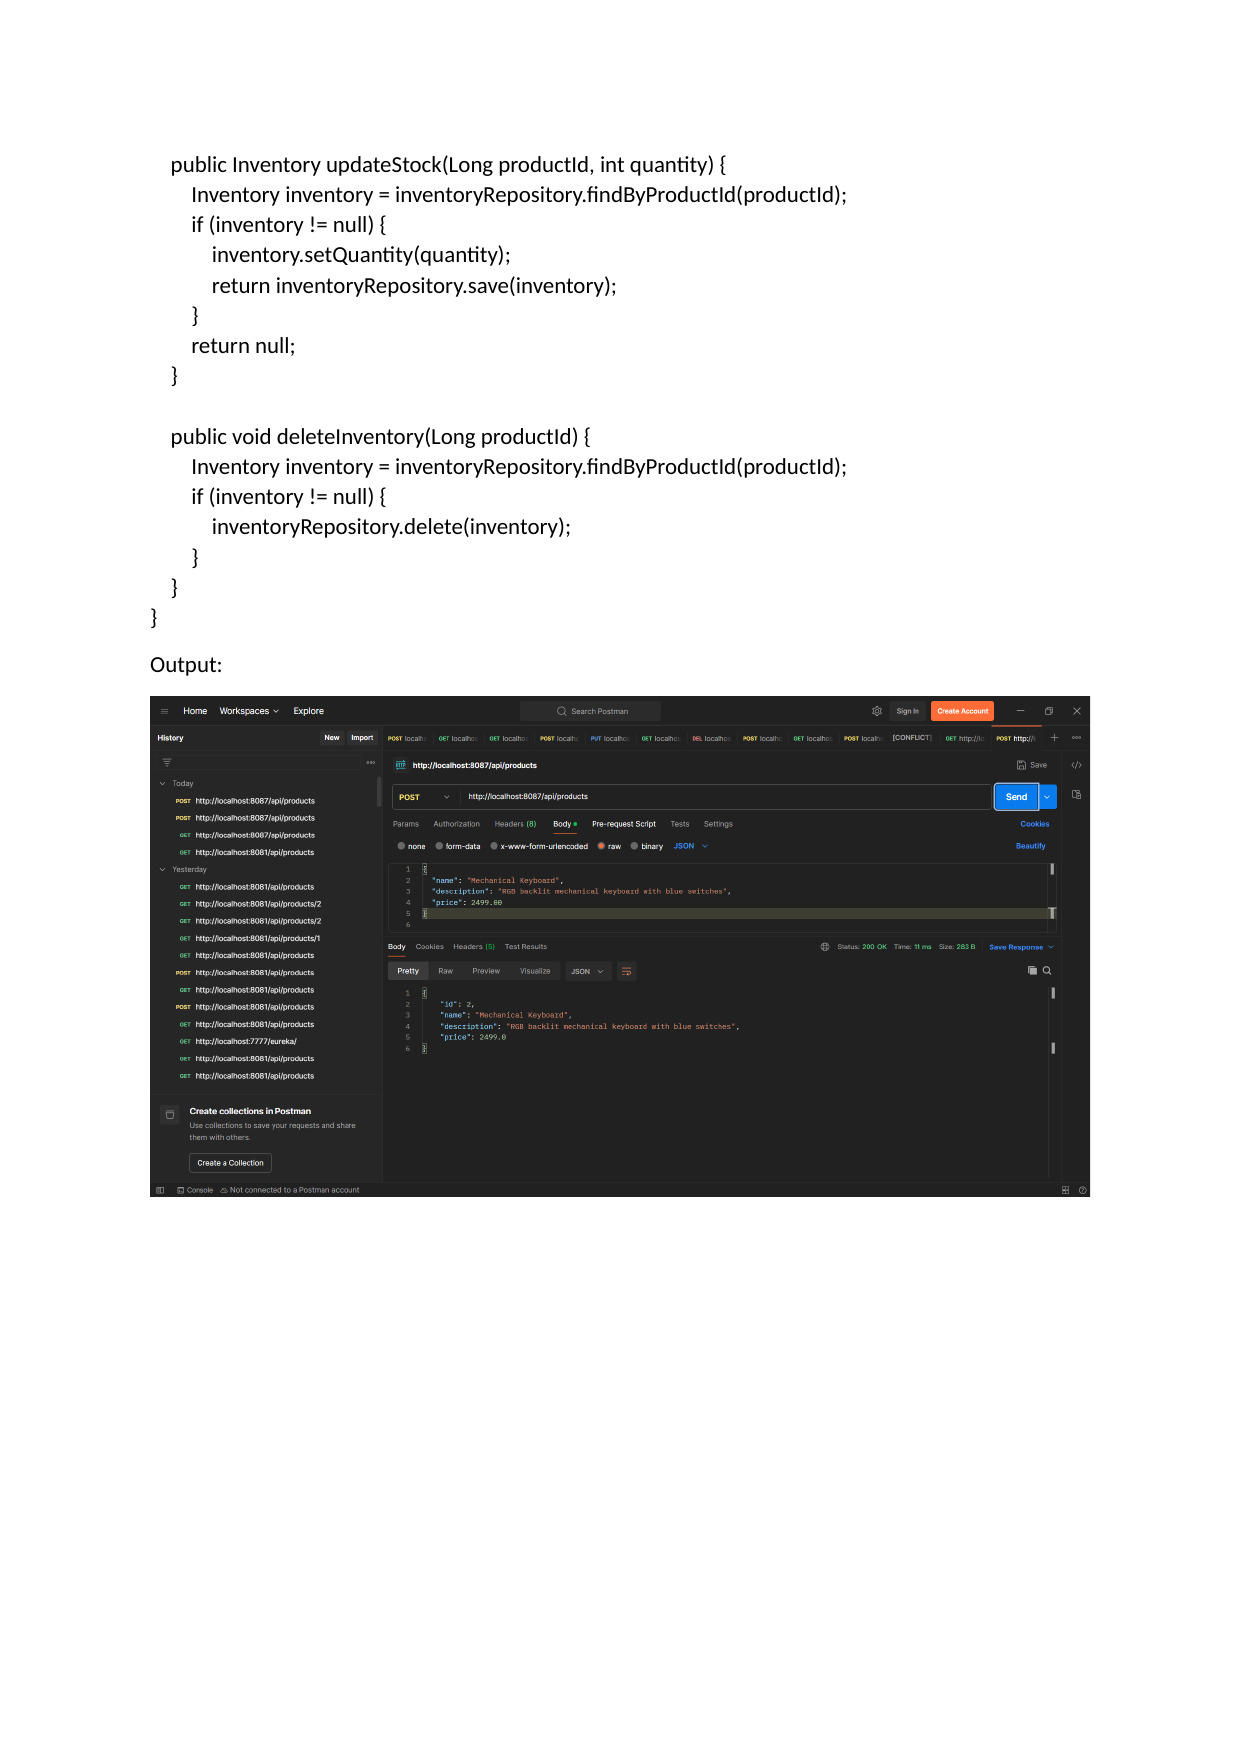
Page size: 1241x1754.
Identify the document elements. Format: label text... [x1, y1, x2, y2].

text Output: [150, 650, 1090, 678]
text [150, 150, 1090, 631]
picture [150, 696, 1091, 1197]
